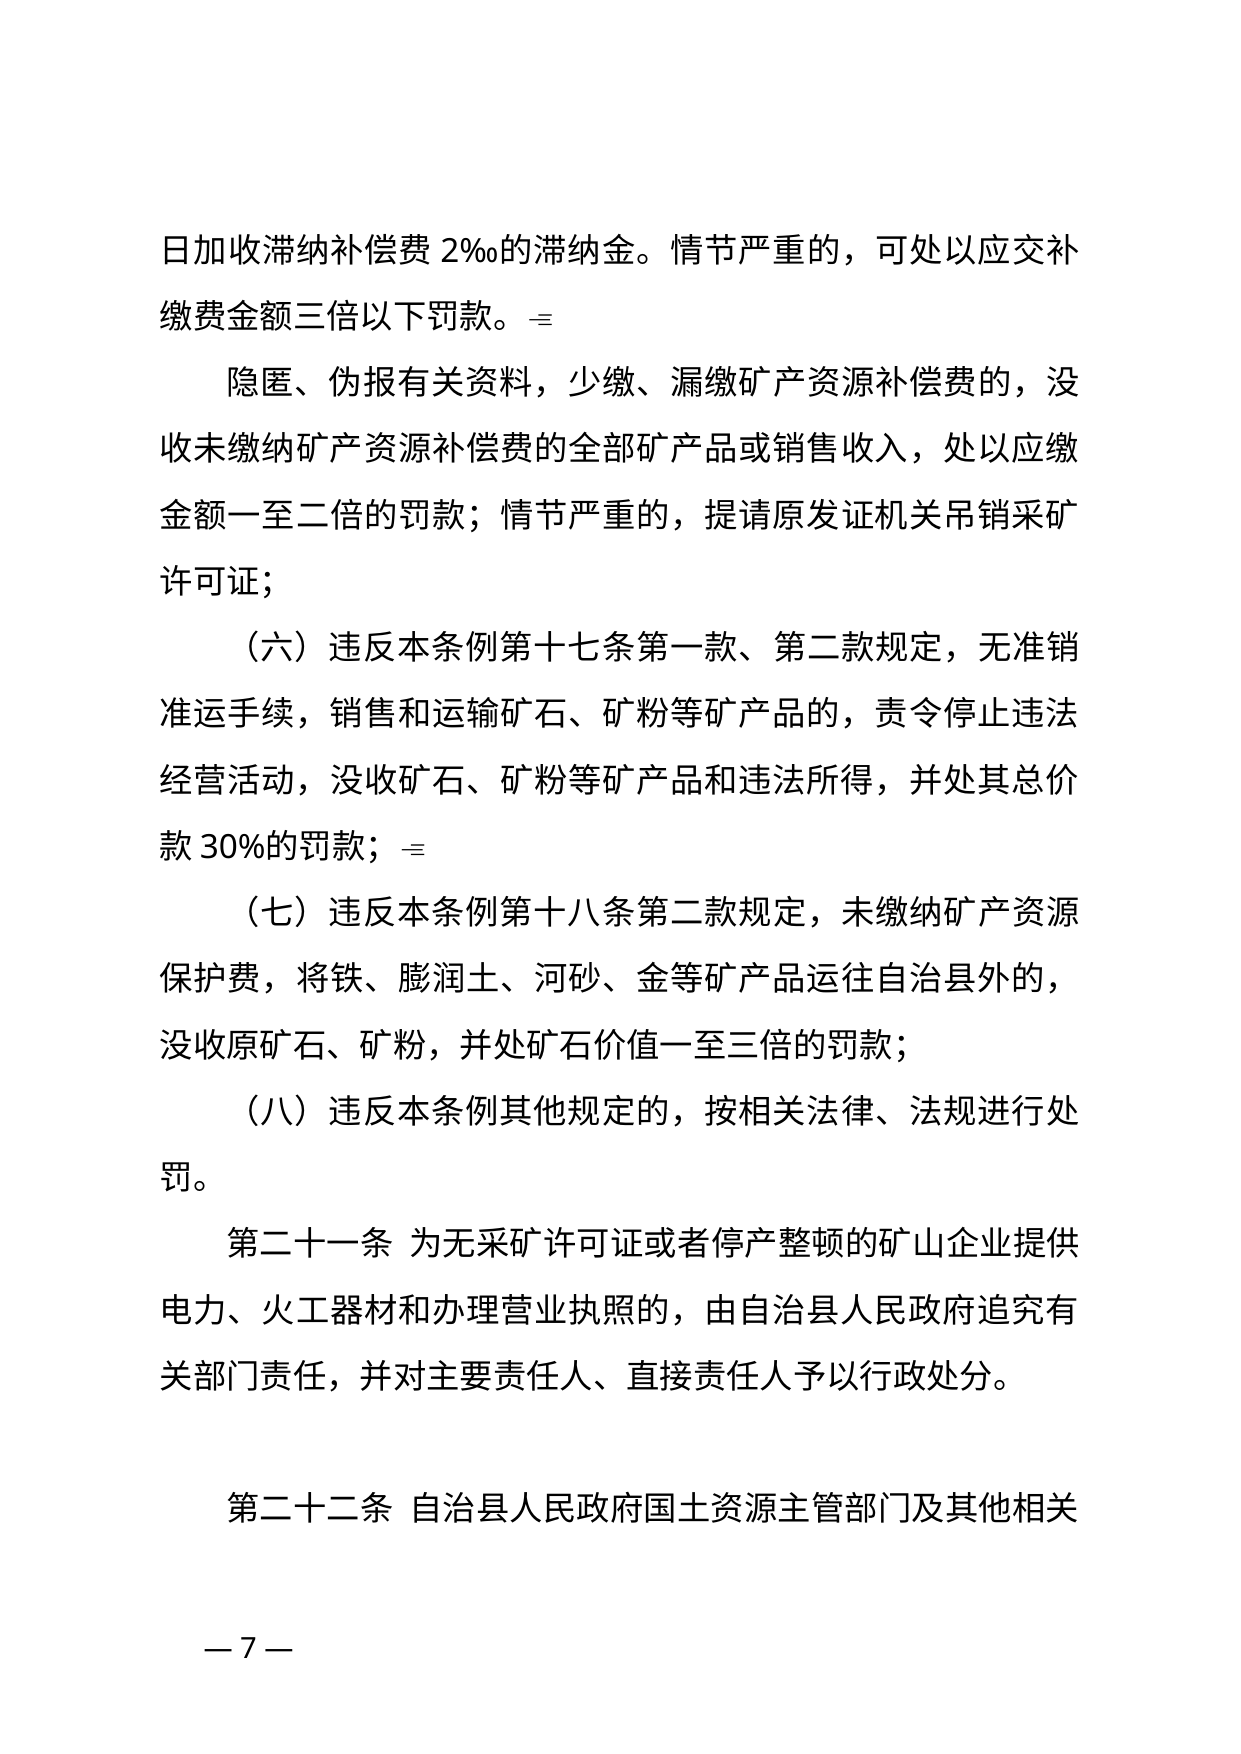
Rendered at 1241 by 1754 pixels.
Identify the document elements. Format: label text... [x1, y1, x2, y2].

text （六）违反本条例第十七条第一款、第二款规定，无准销、准运手续，销售和运输矿石、矿粉等矿产品的，责令停止违法经营活动，没收矿石、矿粉等矿产品和违法所得，并处其总价款30%的罚款； [159, 612, 1081, 877]
text （八）违反本条例其他规定的，按相关法律、法规进行处罚。 [159, 1076, 1081, 1208]
text 第二十一条 为无采矿许可证或者停产整顿的矿山企业提供电力、火工器材和办理营业执照的，由自治县人民政府追究有关部门责任，并对主要责任人、直接责任人予以行政处分。 [159, 1208, 1081, 1407]
text （七）违反本条例第十八条第二款规定，未缴纳矿产资源保护费，将铁、膨润土、河砂、金等矿产品运往自治县外的，没收原矿石、矿粉，并处矿石价值一至三倍的罚款； [159, 877, 1081, 1076]
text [159, 1473, 1081, 1539]
text 隐匿、伪报有关资料，少缴、漏缴矿产资源补偿费的，没收未缴纳矿产资源补偿费的全部矿产品或销售收入，处以应缴金额一至二倍的罚款；情节严重的，提请原发证机关吊销采矿许可证； [159, 347, 1081, 612]
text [159, 214, 1081, 347]
